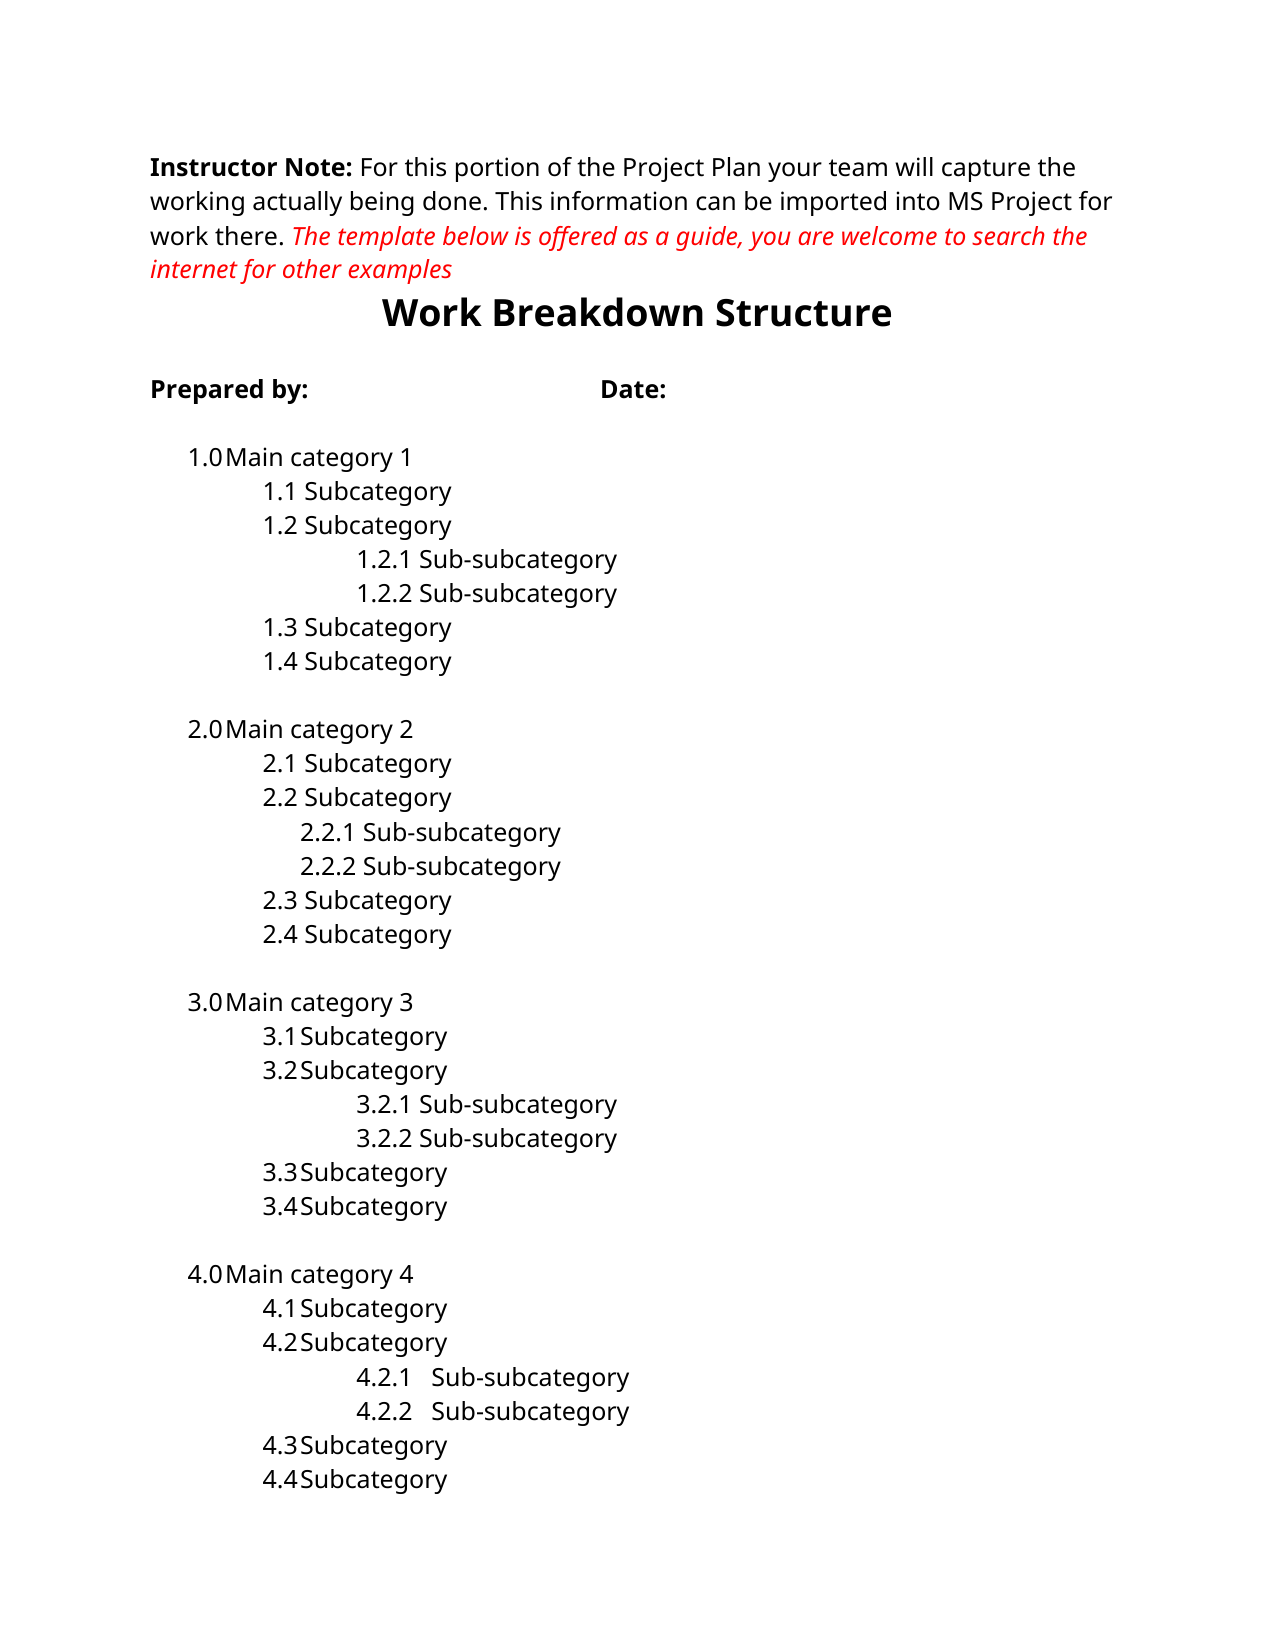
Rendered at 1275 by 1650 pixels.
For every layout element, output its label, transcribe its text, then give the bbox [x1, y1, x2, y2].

list Main category 1 [187, 439, 1125, 473]
list Subcategory [262, 1155, 1125, 1189]
text Prepared by: Date: [150, 371, 1125, 405]
text Instructor Note: For this portion of the Project Plan your team will capture the working actually being done. This information can be imported into MS Project for work there. The template below is offered as a guide, you are welcome to search the internet for other examples [150, 150, 1125, 286]
text 1.4 Subcategory [262, 644, 1125, 678]
text 2.1 Subcategory [262, 746, 1125, 780]
list Subcategory [262, 1189, 1125, 1223]
text 2.4 Subcategory [262, 916, 1125, 950]
text 2.2.1 Sub-subcategory [262, 814, 1125, 848]
list Main category 4 [187, 1257, 1125, 1291]
list Subcategory [262, 1018, 1125, 1053]
list Main category 3 [187, 984, 1125, 1018]
title Work Breakdown Structure [150, 286, 1125, 337]
list Subcategory [262, 1053, 1125, 1087]
list Sub-subcategory [356, 1393, 1125, 1427]
text 3.2.2 Sub-subcategory [356, 1121, 1125, 1155]
text 2.2 Subcategory [262, 780, 1125, 814]
list Subcategory [262, 1291, 1125, 1325]
text 1.2 Subcategory [262, 508, 1125, 542]
list Sub-subcategory [356, 1359, 1125, 1393]
text 2.2.2 Sub-subcategory [262, 848, 1125, 882]
text 1.3 Subcategory [262, 610, 1125, 644]
list Subcategory [262, 1325, 1125, 1359]
list Main category 2 [187, 712, 1125, 746]
list Subcategory [262, 1461, 1125, 1495]
text 3.2.1 Sub-subcategory [356, 1087, 1125, 1121]
text 1.1 Subcategory [262, 473, 1125, 508]
text 2.3 Subcategory [262, 882, 1125, 916]
text 1.2.2 Sub-subcategory [356, 576, 1125, 610]
list Subcategory [262, 1427, 1125, 1461]
text 1.2.1 Sub-subcategory [356, 542, 1125, 576]
